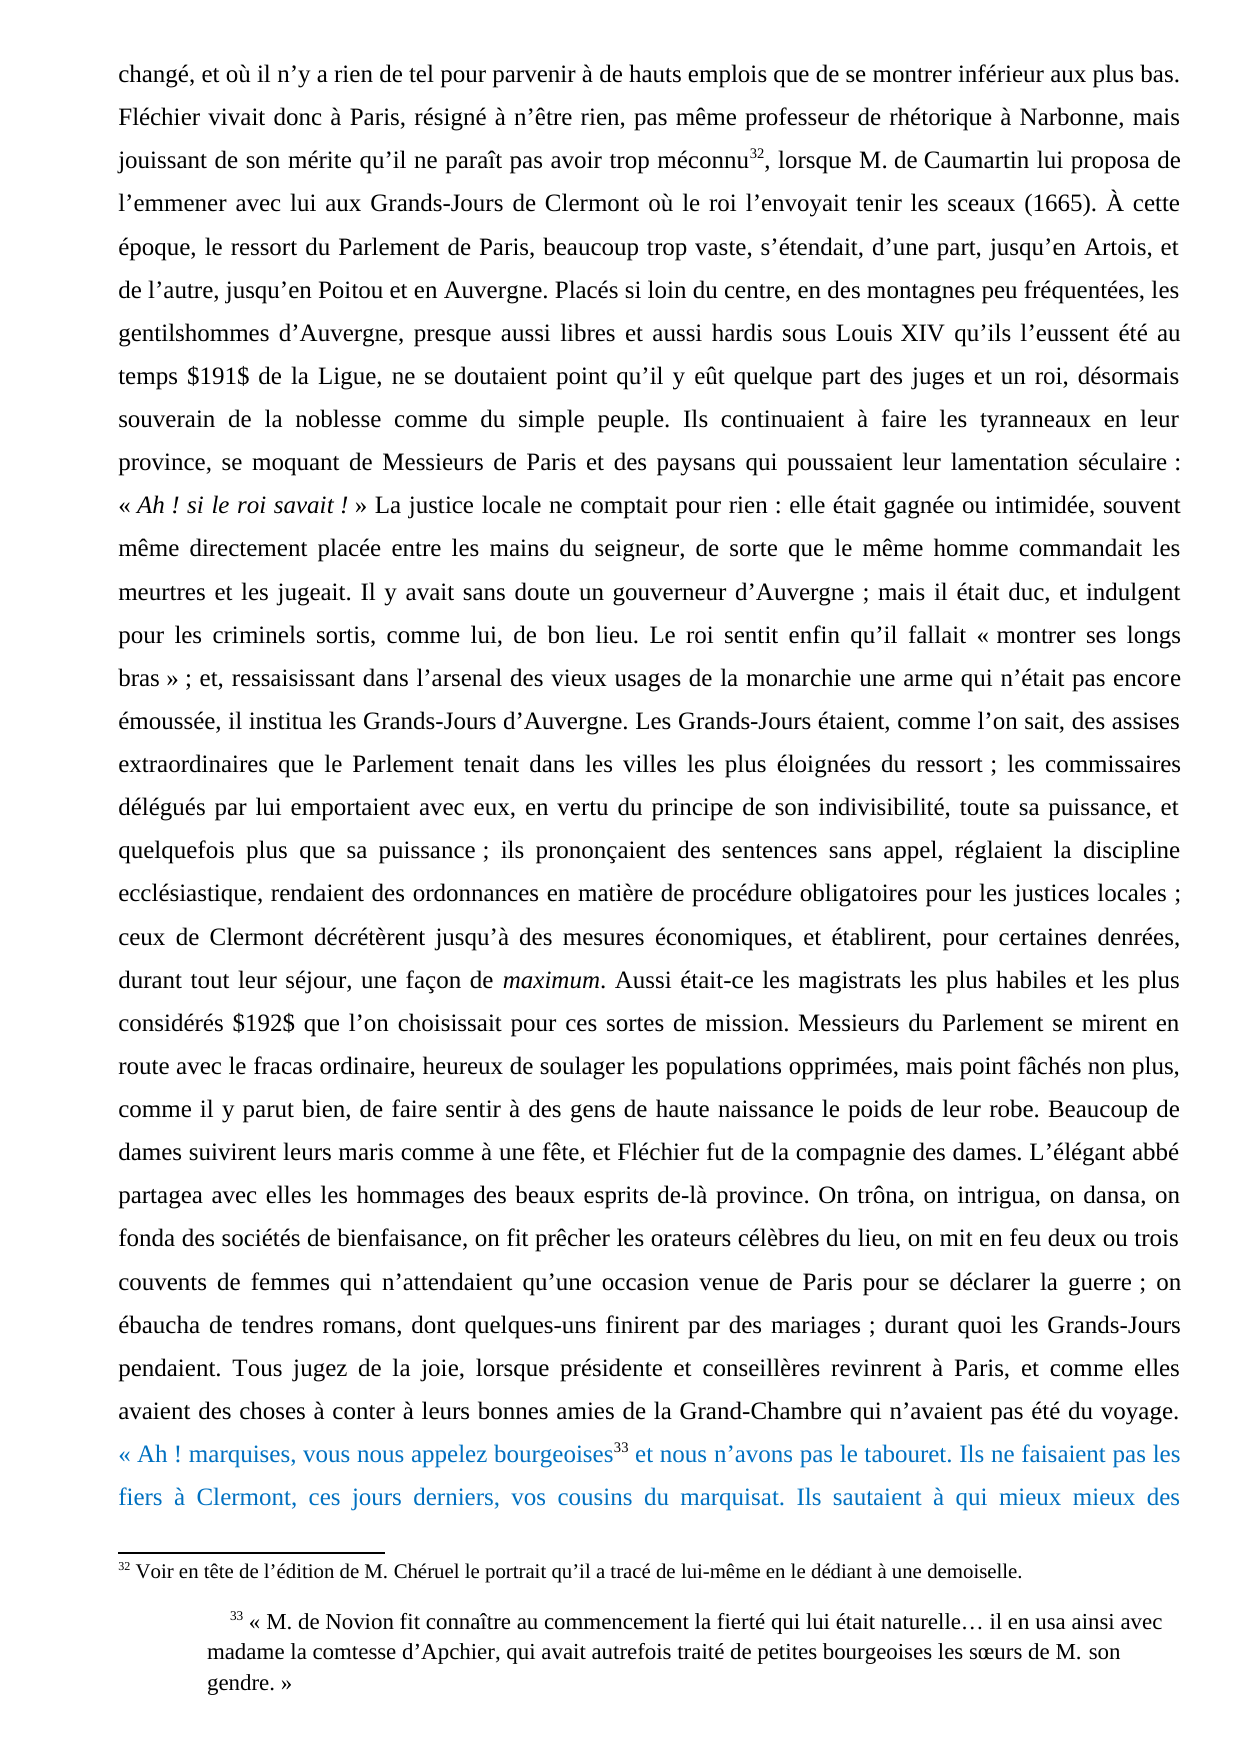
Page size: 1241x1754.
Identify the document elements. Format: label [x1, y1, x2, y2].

text [118, 59, 1181, 1511]
